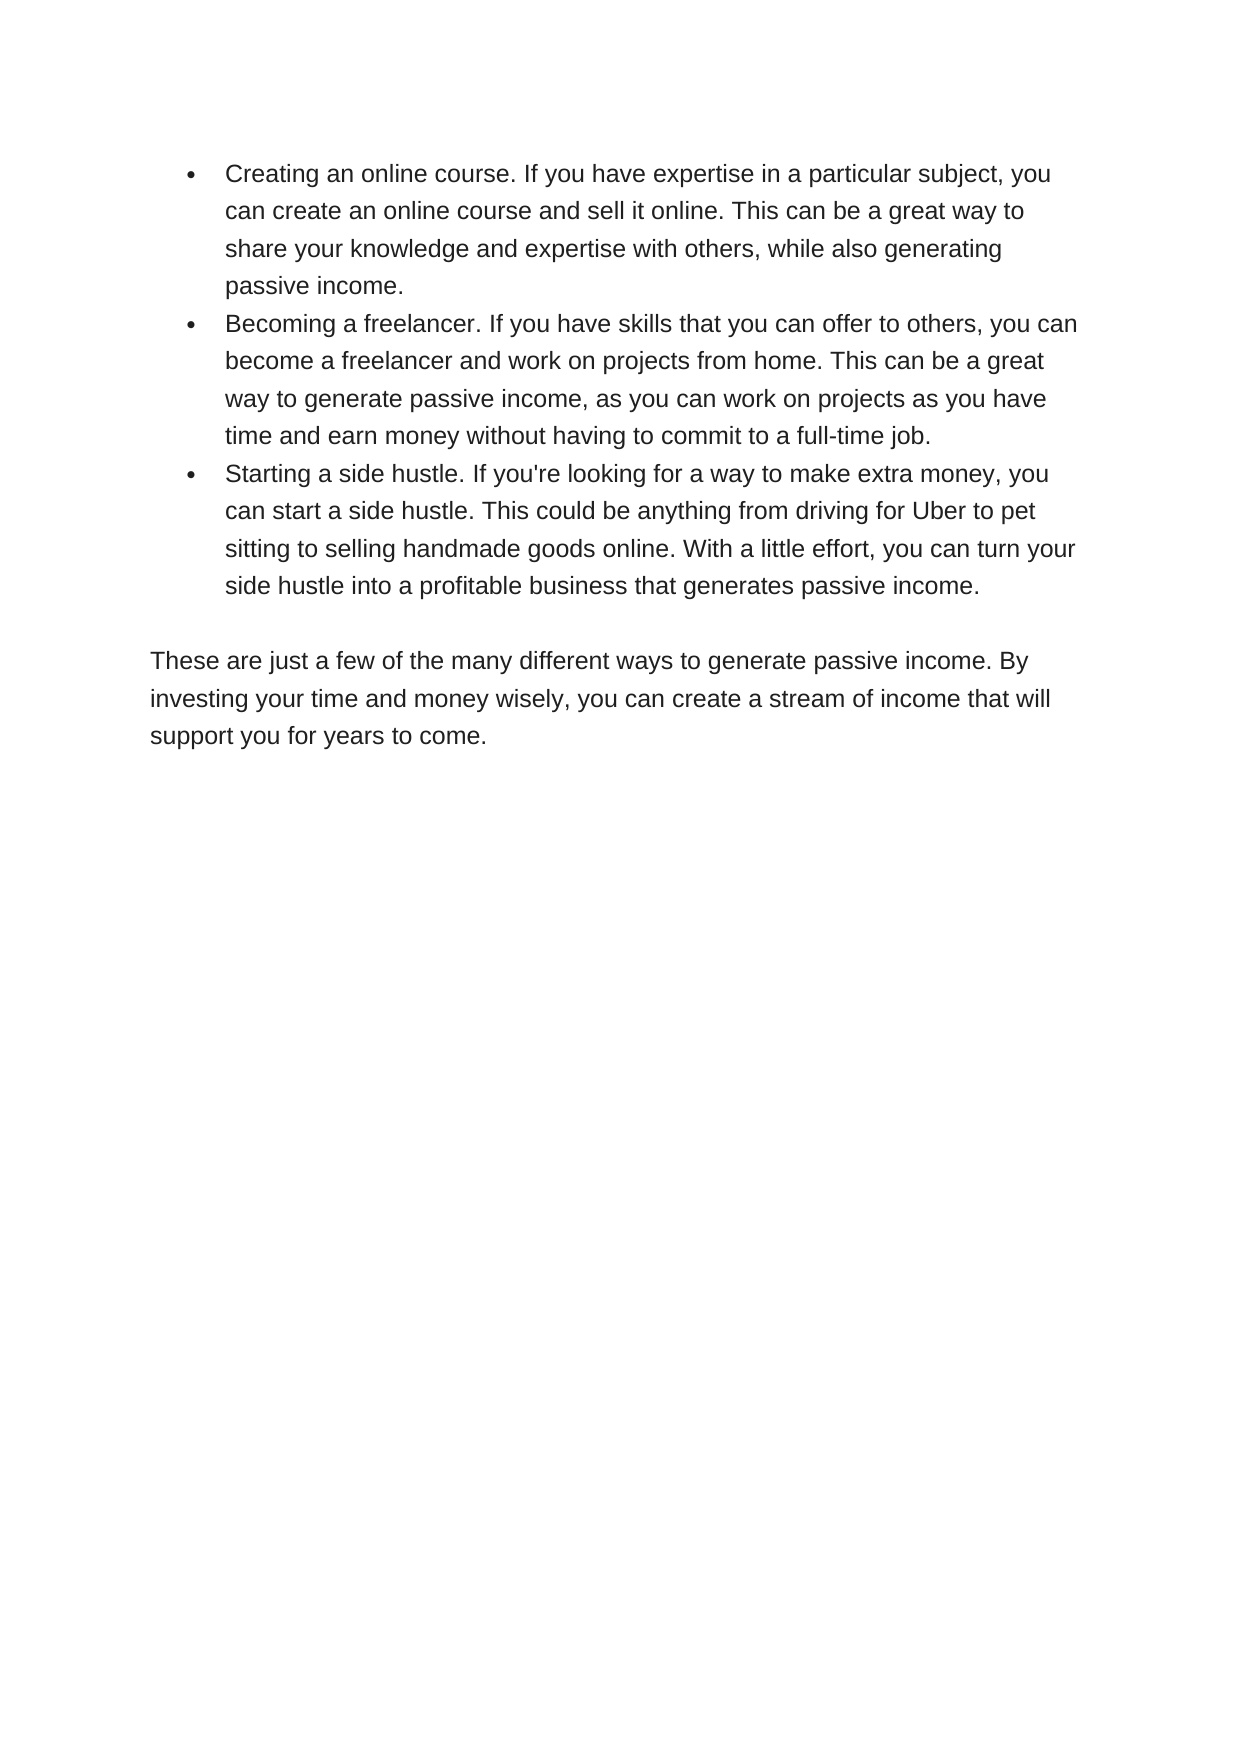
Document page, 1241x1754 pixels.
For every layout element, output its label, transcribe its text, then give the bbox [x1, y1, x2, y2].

text These are just a few of the many different ways to generate passive income. By investing your time and money wisely, you can create a stream of income that will support you for years to come. [150, 637, 1090, 750]
list Becoming a freelancer. If you have skills that you can offer to others, you can become a freelancer and work on projects from home. This can be a great way to generate passive income, as you can work on projects as you have time and earn money without having to commit to a full-time job. [187, 300, 1090, 450]
list Starting a side hustle. If you're looking for a way to make extra money, you can start a side hustle. This could be anything from driving for Uber to pet sitting to selling handmade goods online. With a little effort, you can turn your side hustle into a profitable business that generates passive income. [187, 450, 1090, 600]
list Creating an online course. If you have expertise in a particular subject, you can create an online course and sell it online. This can be a great way to share your knowledge and expertise with others, while also generating passive income. [187, 150, 1090, 300]
